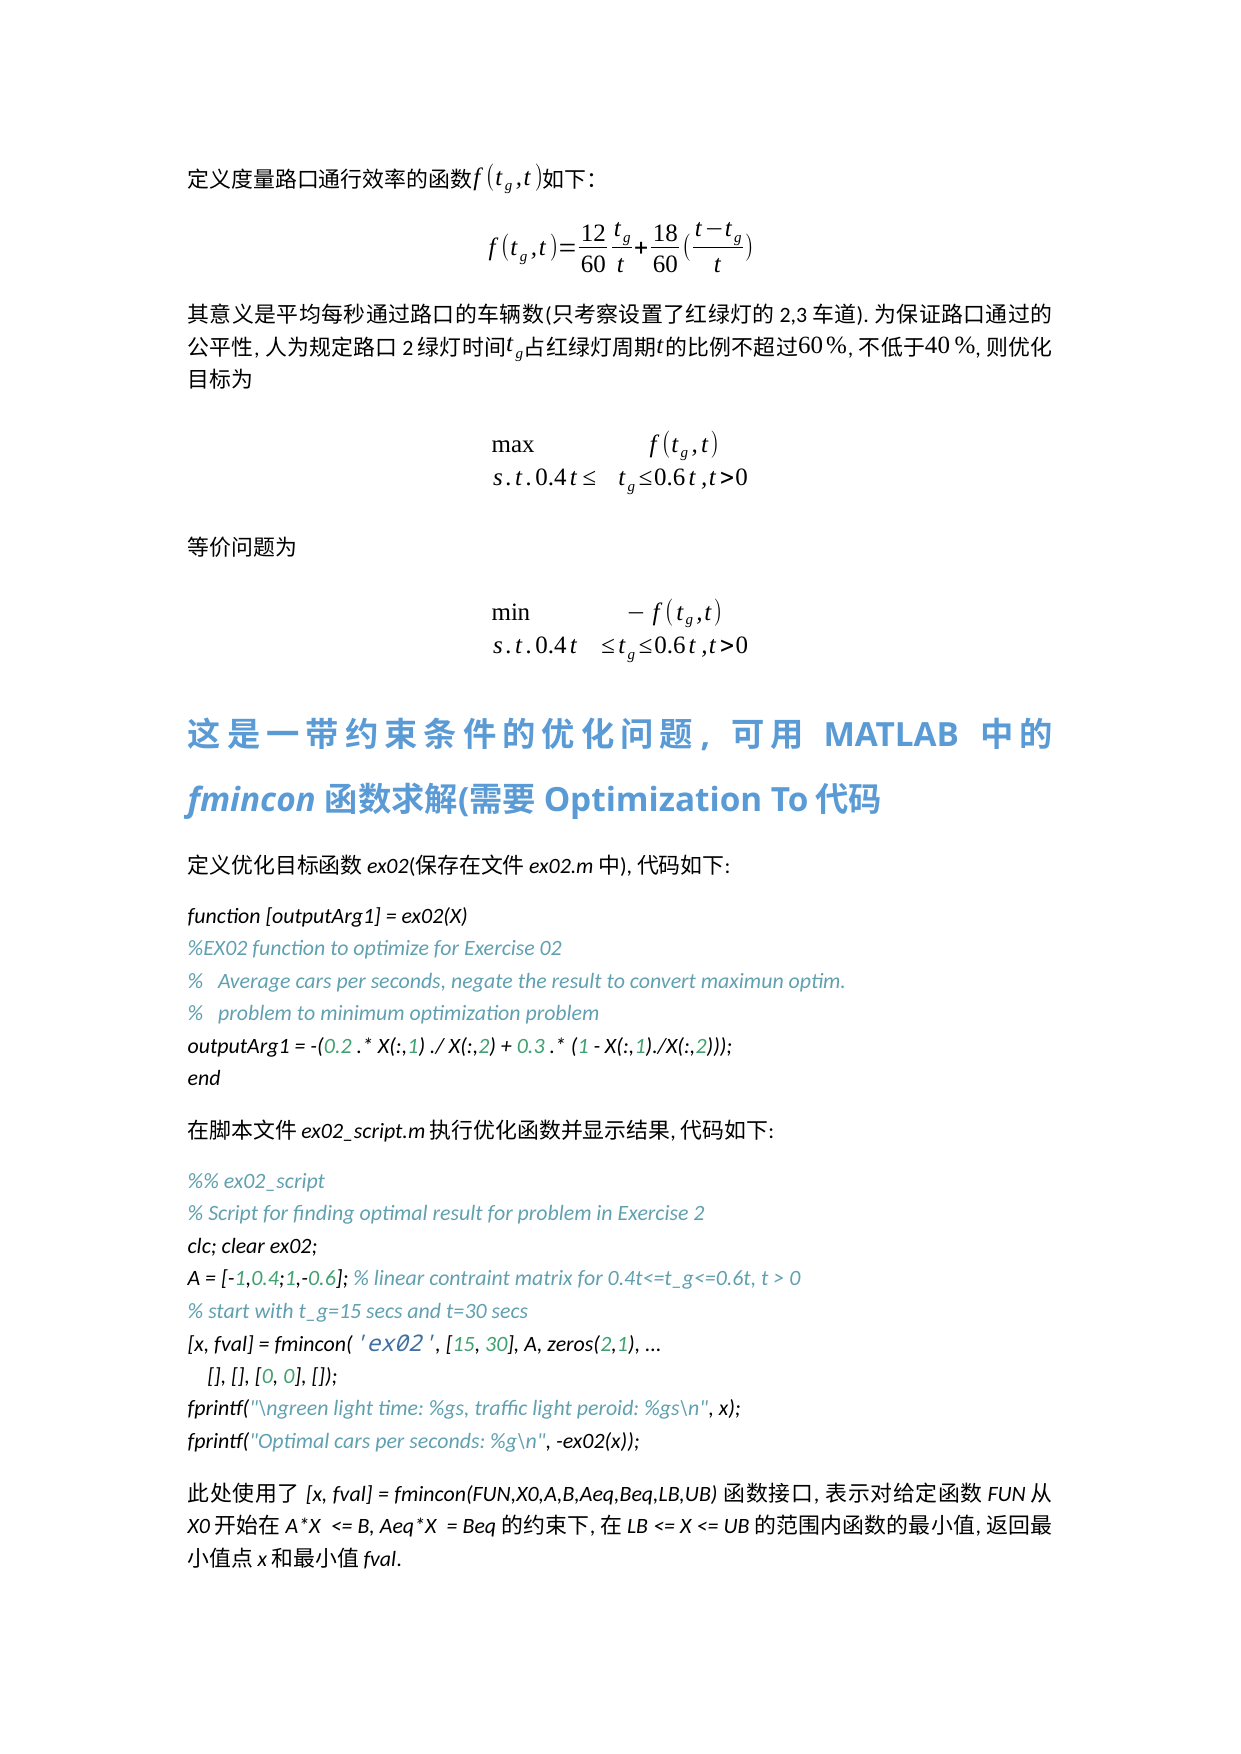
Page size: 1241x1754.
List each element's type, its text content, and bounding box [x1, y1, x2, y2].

text 定义优化目标函数ex02(保存在文件ex02.m中), 代码如下: [187, 848, 1053, 880]
text %% ex02_script % Script for finding optimal result for problem in Exercise 2 clc; clear ex02; A = [-1,0.4;1,-0.6]; % linear contraint matrix for 0.4t<=t_g<=0.6t, t > 0 % start with t_g=15 secs and t=30 secs [x, fval] = fmincon('ex02', [15, 30], A, zeros(2,1), ... [], [], [0, 0], []); fprintf("\ngreen light time: %gs, traffic light peroid: %gs\n", x); fprintf("Optimal cars per seconds: %g\n", -ex02(x)); [187, 1164, 1053, 1457]
text 等价问题为 [187, 529, 1053, 562]
text 其意义是平均每秒通过路口的车辆数(只考察设置了红绿灯的2,3车道). 为保证路口通过的公平性, 人为规定路口2绿灯时间占红绿灯周期的比例不超过, 不低于, 则优化目标为 [187, 297, 1053, 394]
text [187, 162, 1053, 194]
subtitle 这是一带约束条件的优化问题, 可用 MATLAB 中的 fmincon 函数求解(需要 Optimization To代码 [187, 699, 1053, 829]
text 在脚本文件ex02_script.m执行优化函数并显示结果, 代码如下: [187, 1113, 1053, 1145]
text function [outputArg1] = ex02(X) %EX02 function to optimize for Exercise 02 % Average cars per seconds, negate the result to convert maximun optim. % problem to minimum optimization problem outputArg1 = -(0.2 .* X(:,1) ./ X(:,2) + 0.3 .* (1 - X(:,1)./X(:,2))); end [187, 899, 1053, 1094]
text 此处使用了 [x, fval] = fmincon(FUN,X0,A,B,Aeq,Beq,LB,UB) 函数接口, 表示对给定函数FUN从X0开始在A*X <= B, Aeq*X = Beq的约束下, 在LB <= X <= UB的范围内函数的最小值, 返回最小值点x和最小值fval. [187, 1475, 1053, 1573]
